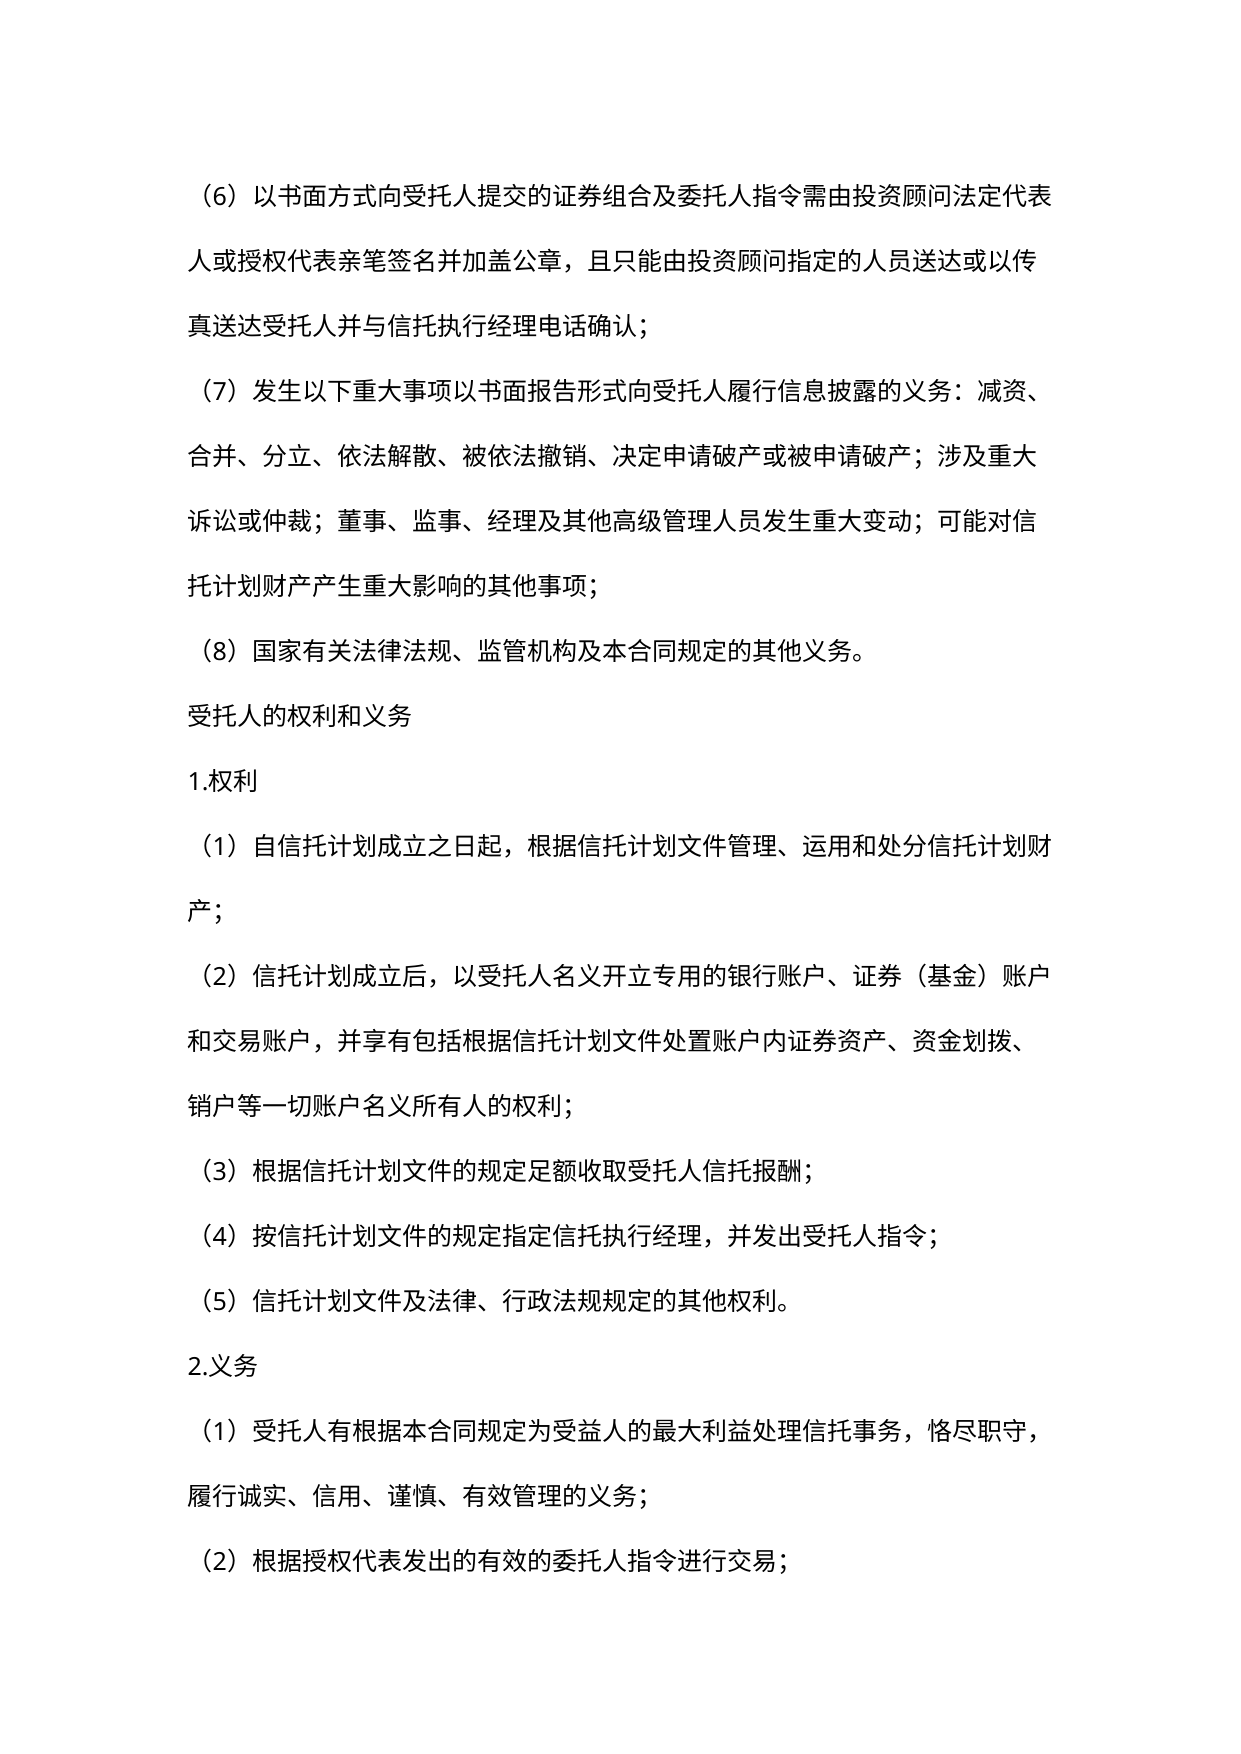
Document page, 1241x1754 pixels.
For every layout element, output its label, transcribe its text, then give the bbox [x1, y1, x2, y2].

text （1）自信托计划成立之日起，根据信托计划文件管理、运用和处分信托计划财产； [187, 812, 1053, 942]
text （7）发生以下重大事项以书面报告形式向受托人履行信息披露的义务：减资、合并、分立、依法解散、被依法撤销、决定申请破产或被申请破产；涉及重大诉讼或仲裁；董事、监事、经理及其他高级管理人员发生重大变动；可能对信托计划财产产生重大影响的其他事项； [187, 357, 1053, 617]
text （8）国家有关法律法规、监管机构及本合同规定的其他义务。 [187, 617, 1053, 682]
text （3）根据信托计划文件的规定足额收取受托人信托报酬； [187, 1137, 1053, 1202]
text （5）信托计划文件及法律、行政法规规定的其他权利。 [187, 1267, 1053, 1332]
text （1）受托人有根据本合同规定为受益人的最大利益处理信托事务，恪尽职守，履行诚实、信用、谨慎、有效管理的义务； [187, 1397, 1053, 1527]
text （6）以书面方式向受托人提交的证券组合及委托人指令需由投资顾问法定代表人或授权代表亲笔签名并加盖公章，且只能由投资顾问指定的人员送达或以传真送达受托人并与信托执行经理电话确认； [187, 162, 1053, 357]
text （4）按信托计划文件的规定指定信托执行经理，并发出受托人指令； [187, 1202, 1053, 1267]
text （2）信托计划成立后，以受托人名义开立专用的银行账户、证券（基金）账户和交易账户，并享有包括根据信托计划文件处置账户内证券资产、资金划拨、销户等一切账户名义所有人的权利； [187, 942, 1053, 1137]
text 1.权利 [187, 747, 1053, 812]
text （2）根据授权代表发出的有效的委托人指令进行交易； [187, 1527, 1053, 1592]
text 受托人的权利和义务 [187, 682, 1053, 747]
text 2.义务 [187, 1332, 1053, 1397]
